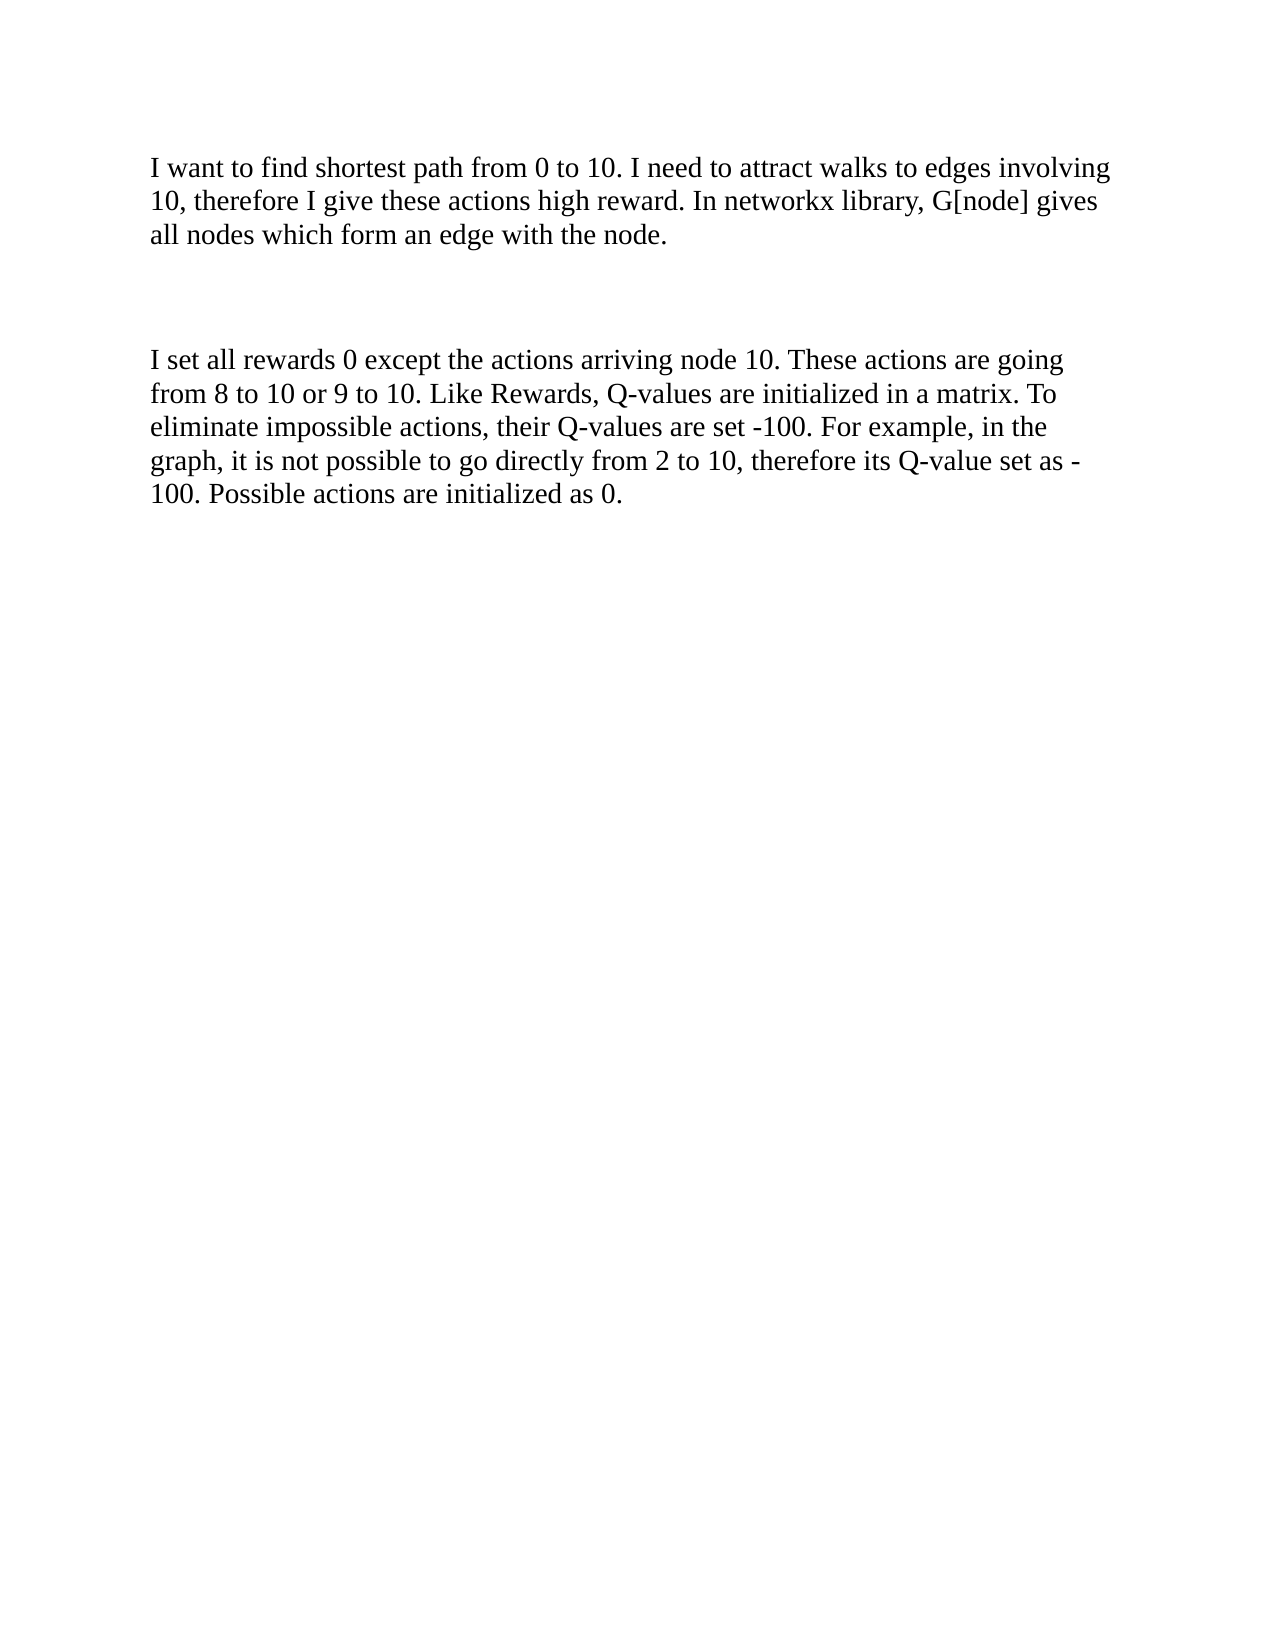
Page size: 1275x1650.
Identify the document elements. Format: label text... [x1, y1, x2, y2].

subtitle I set all rewards 0 except the actions arriving node 10. These actions are going from 8 to 10 or 9 to 10. Like Rewards, Q-values are initialized in a matrix. To eliminate impossible actions, their Q-values are set -100. For example, in the graph, it is not possible to go directly from 2 to 10, therefore its Q-value set as -100. Possible actions are initialized as 0. [150, 342, 1125, 510]
subtitle I want to find shortest path from 0 to 10. I need to attract walks to edges involving 10, therefore I give these actions high reward. In networkx library, G[node] gives all nodes which form an edge with the node. [150, 150, 1125, 251]
